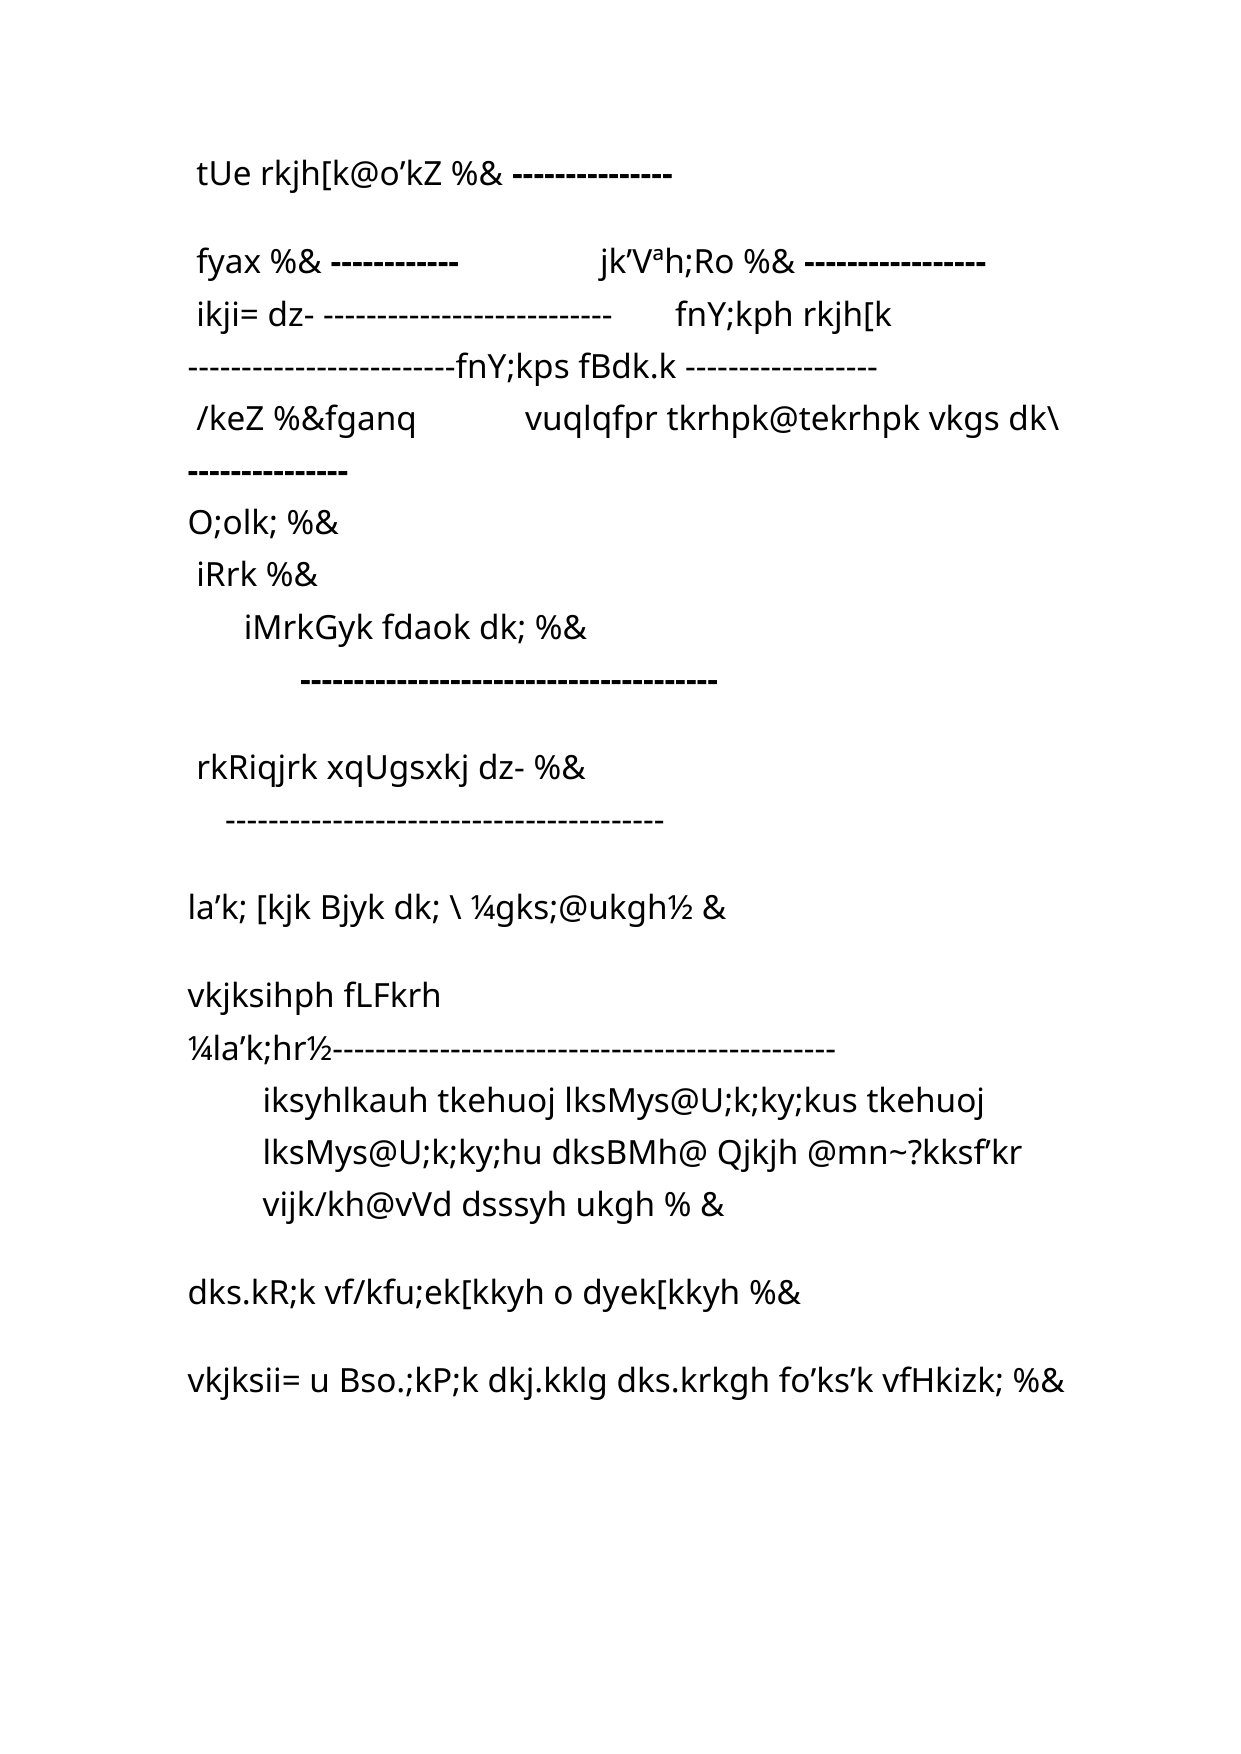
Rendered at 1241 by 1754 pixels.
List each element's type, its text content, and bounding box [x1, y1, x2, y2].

text fyax %& ------------ jk’Vªh;Ro %& ----------------- [187, 238, 1090, 283]
text tUe rkjh[k@o’kZ %& --------------- [187, 150, 1090, 195]
text vkjksihph fLFkrh ¼la’k;hr½----------------------------------------------- [187, 972, 1090, 1070]
text /keZ %&fganq vuqlqfpr tkrhpk@tekrhpk vkgs dk\ --------------- [187, 395, 1090, 492]
text O;olk; %& [187, 499, 1090, 544]
text ikji= dz- --------------------------- fnY;kph rkjh[k -------------------------fnY;kps fBdk.k ------------------ [187, 290, 1090, 388]
text iksyhlkauh tkehuoj lksMys@U;k;ky;kus tkehuoj lksMys@U;k;ky;hu dksBMh@ Qjkjh @mn~?kksf’kr vijk/kh@vVd dsssyh ukgh % & [262, 1077, 1090, 1226]
text iMrkGyk fdaok dk; %& --------------------------------------- [244, 603, 1090, 701]
text iRrk %& [187, 551, 1090, 597]
text vkjksii= u Bso.;kP;k dkj.kklg dks.krkgh fo’ks’k vfHkizk; %& [187, 1357, 1090, 1403]
text dks.kR;k vf/kfu;ek[kkyh o dyek[kkyh %& [187, 1269, 1090, 1314]
text rkRiqjrk xqUgsxkj dz- %& ----------------------------------------- [187, 744, 1090, 841]
text la’k; [kjk Bjyk dk; \ ¼gks;@ukgh½ & [187, 884, 1090, 929]
